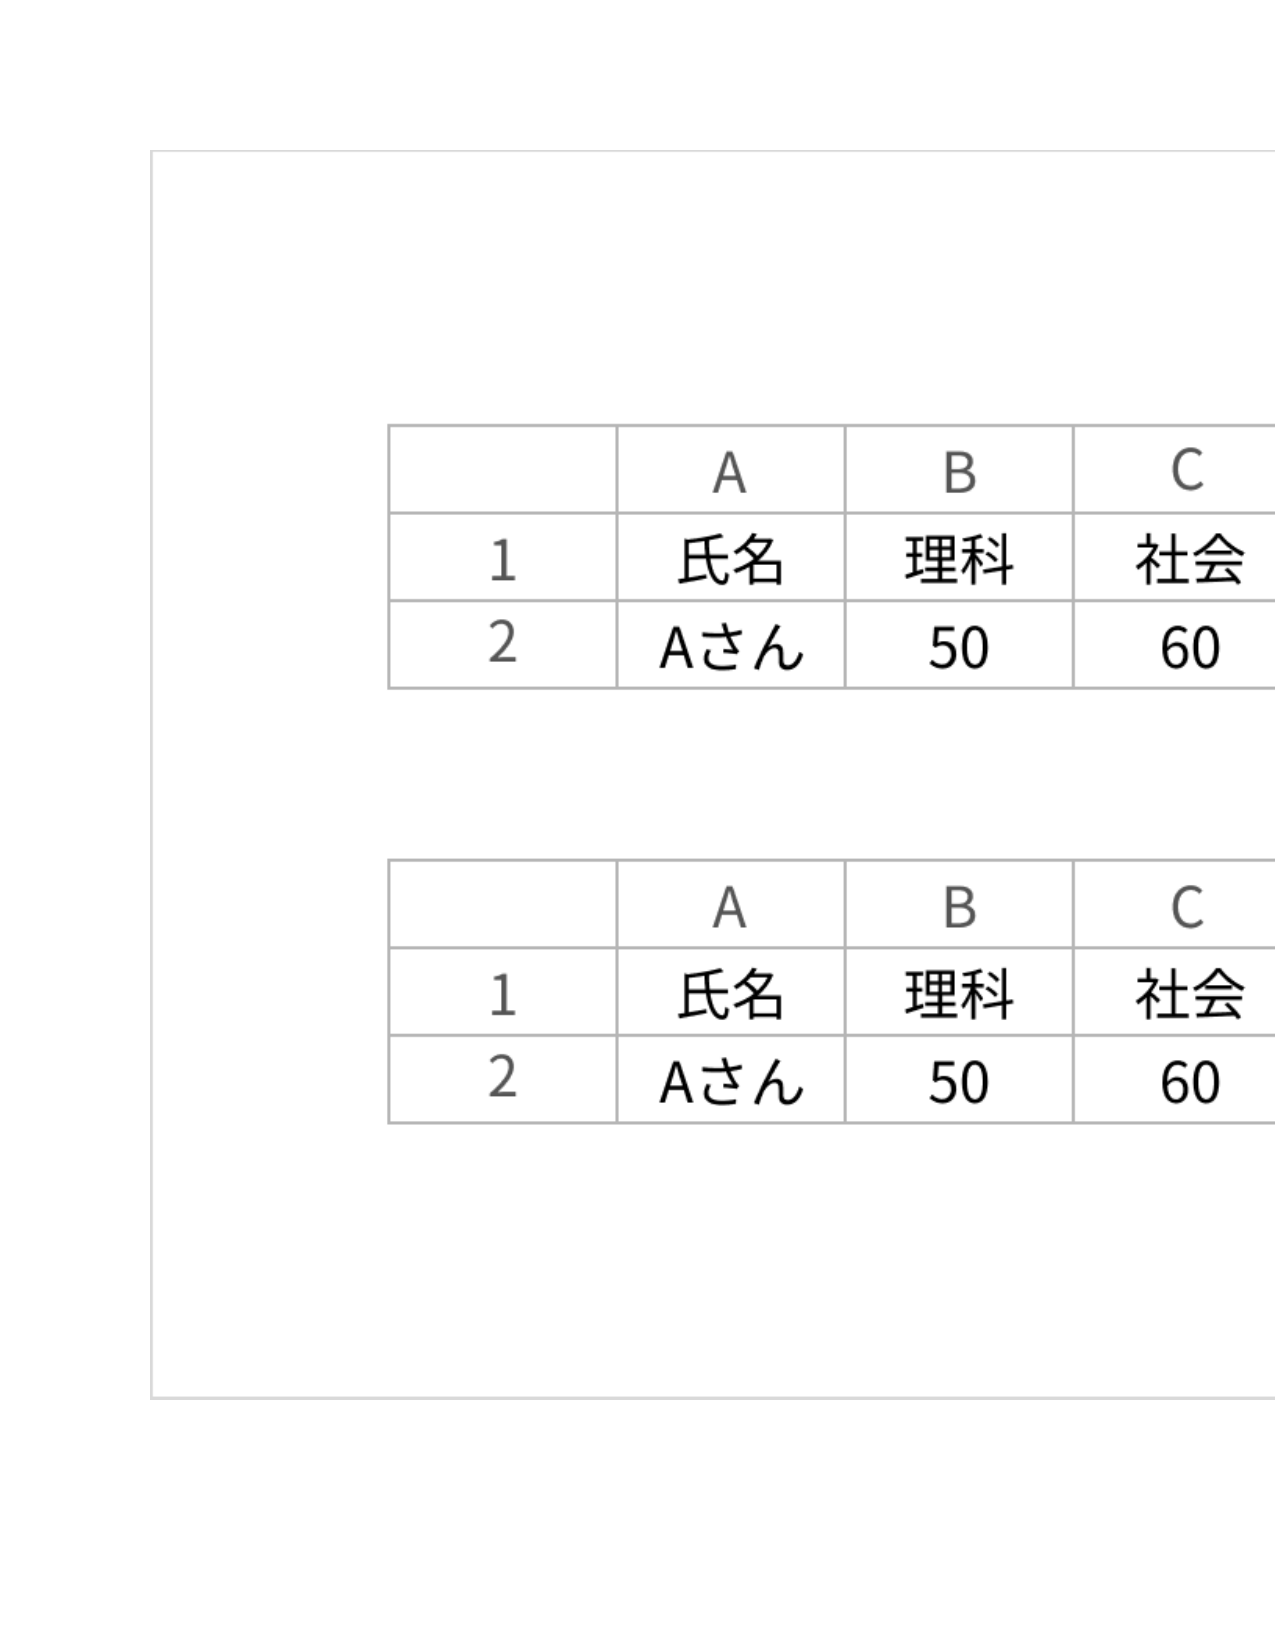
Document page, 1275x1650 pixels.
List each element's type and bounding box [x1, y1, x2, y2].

picture [150, 150, 1275, 1400]
